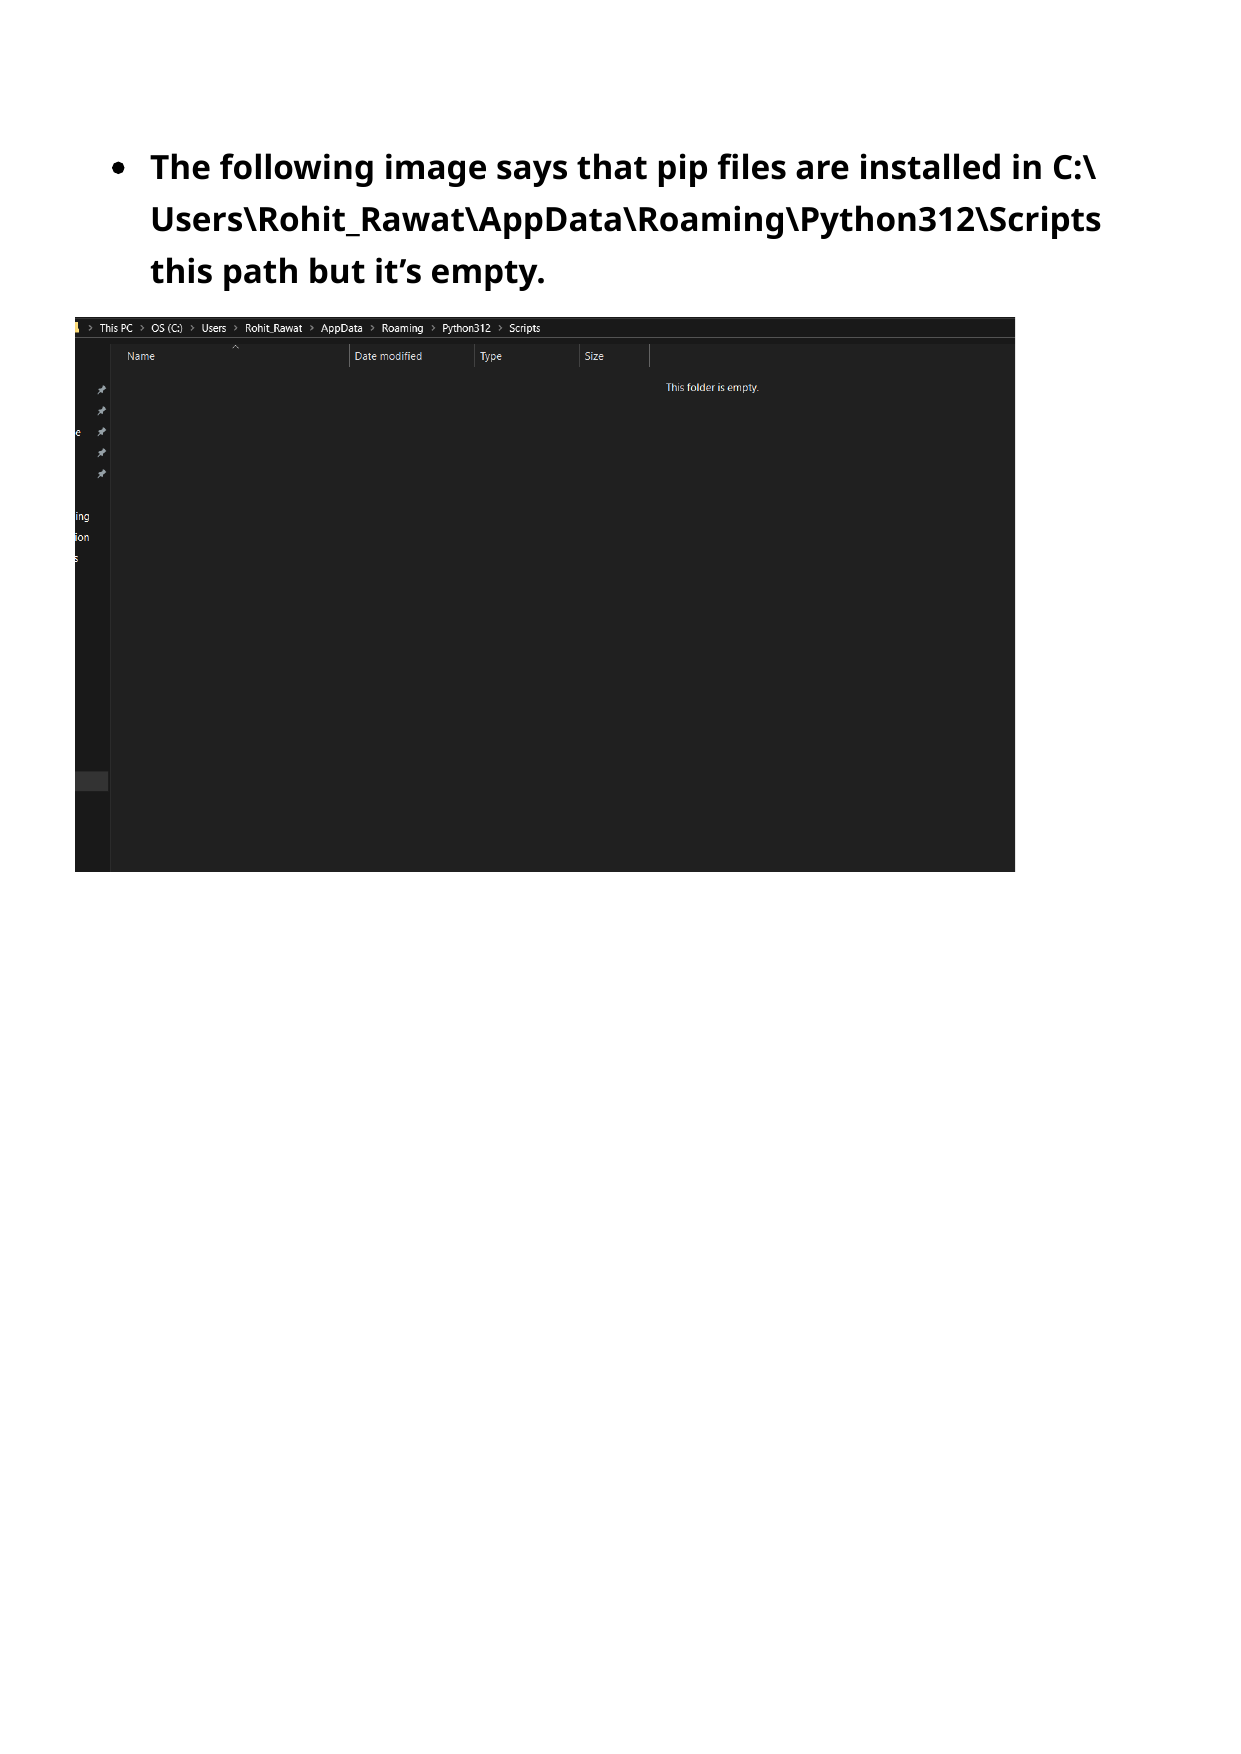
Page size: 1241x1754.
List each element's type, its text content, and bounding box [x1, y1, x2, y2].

picture [75, 317, 1016, 872]
list The following image says that pip files are installed in C:\Users\Rohit_Rawat\AppData\Roaming\Python312\Scripts this path but it’s empty. [112, 144, 1165, 294]
